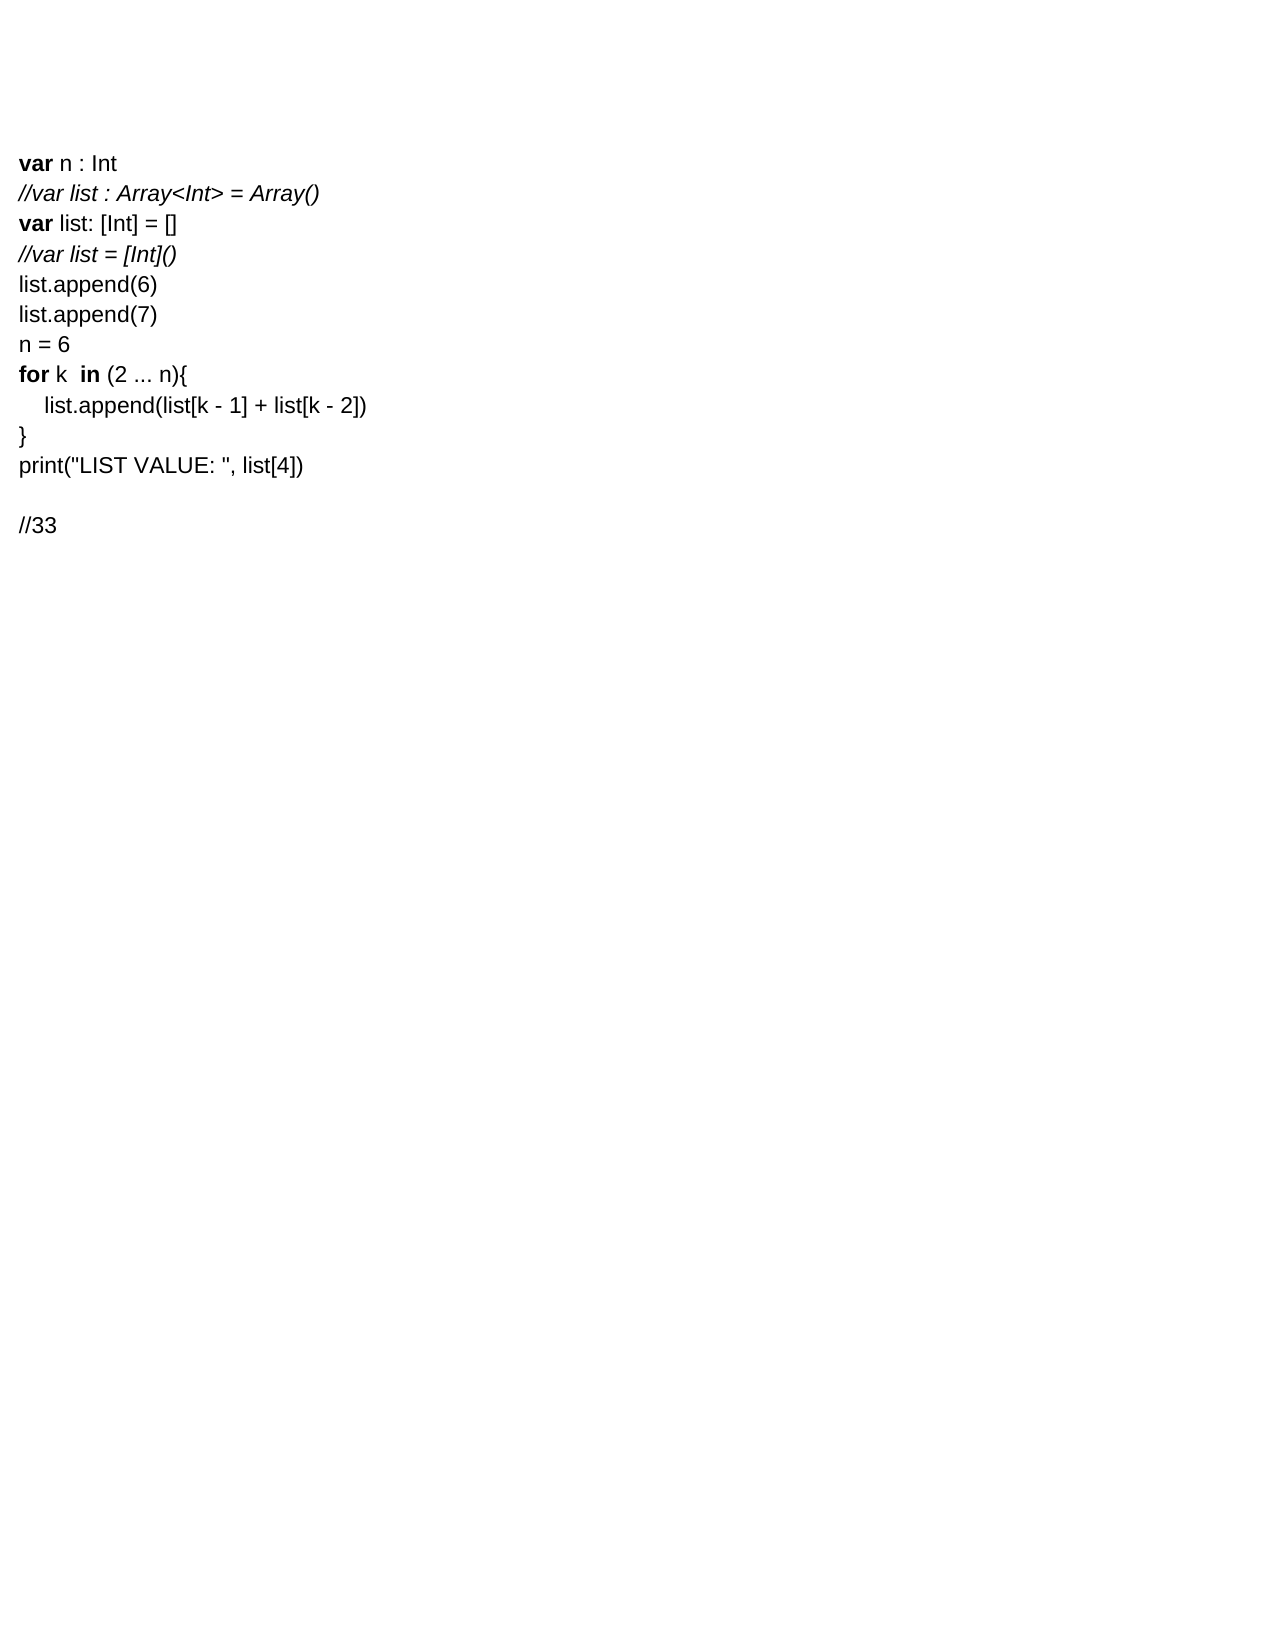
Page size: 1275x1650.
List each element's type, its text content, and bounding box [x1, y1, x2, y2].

text print("LIST VALUE: ", list[4]) [19, 452, 1237, 478]
text n = 6 [19, 331, 1237, 358]
text list.append(list[k - 1] + list[k - 2]) [19, 392, 1237, 418]
text var list: [Int] = [] [19, 210, 1237, 237]
text list.append(7) [19, 301, 1237, 327]
text for k in (2 ... n){ [19, 361, 1237, 388]
text //var list = [Int]() [19, 241, 1237, 267]
text //var list : Array<Int> = Array() [19, 180, 1237, 207]
text list.append(6) [19, 271, 1237, 297]
text } [19, 422, 1237, 448]
text //33 [19, 512, 1237, 539]
text var n : Int [19, 150, 1237, 176]
